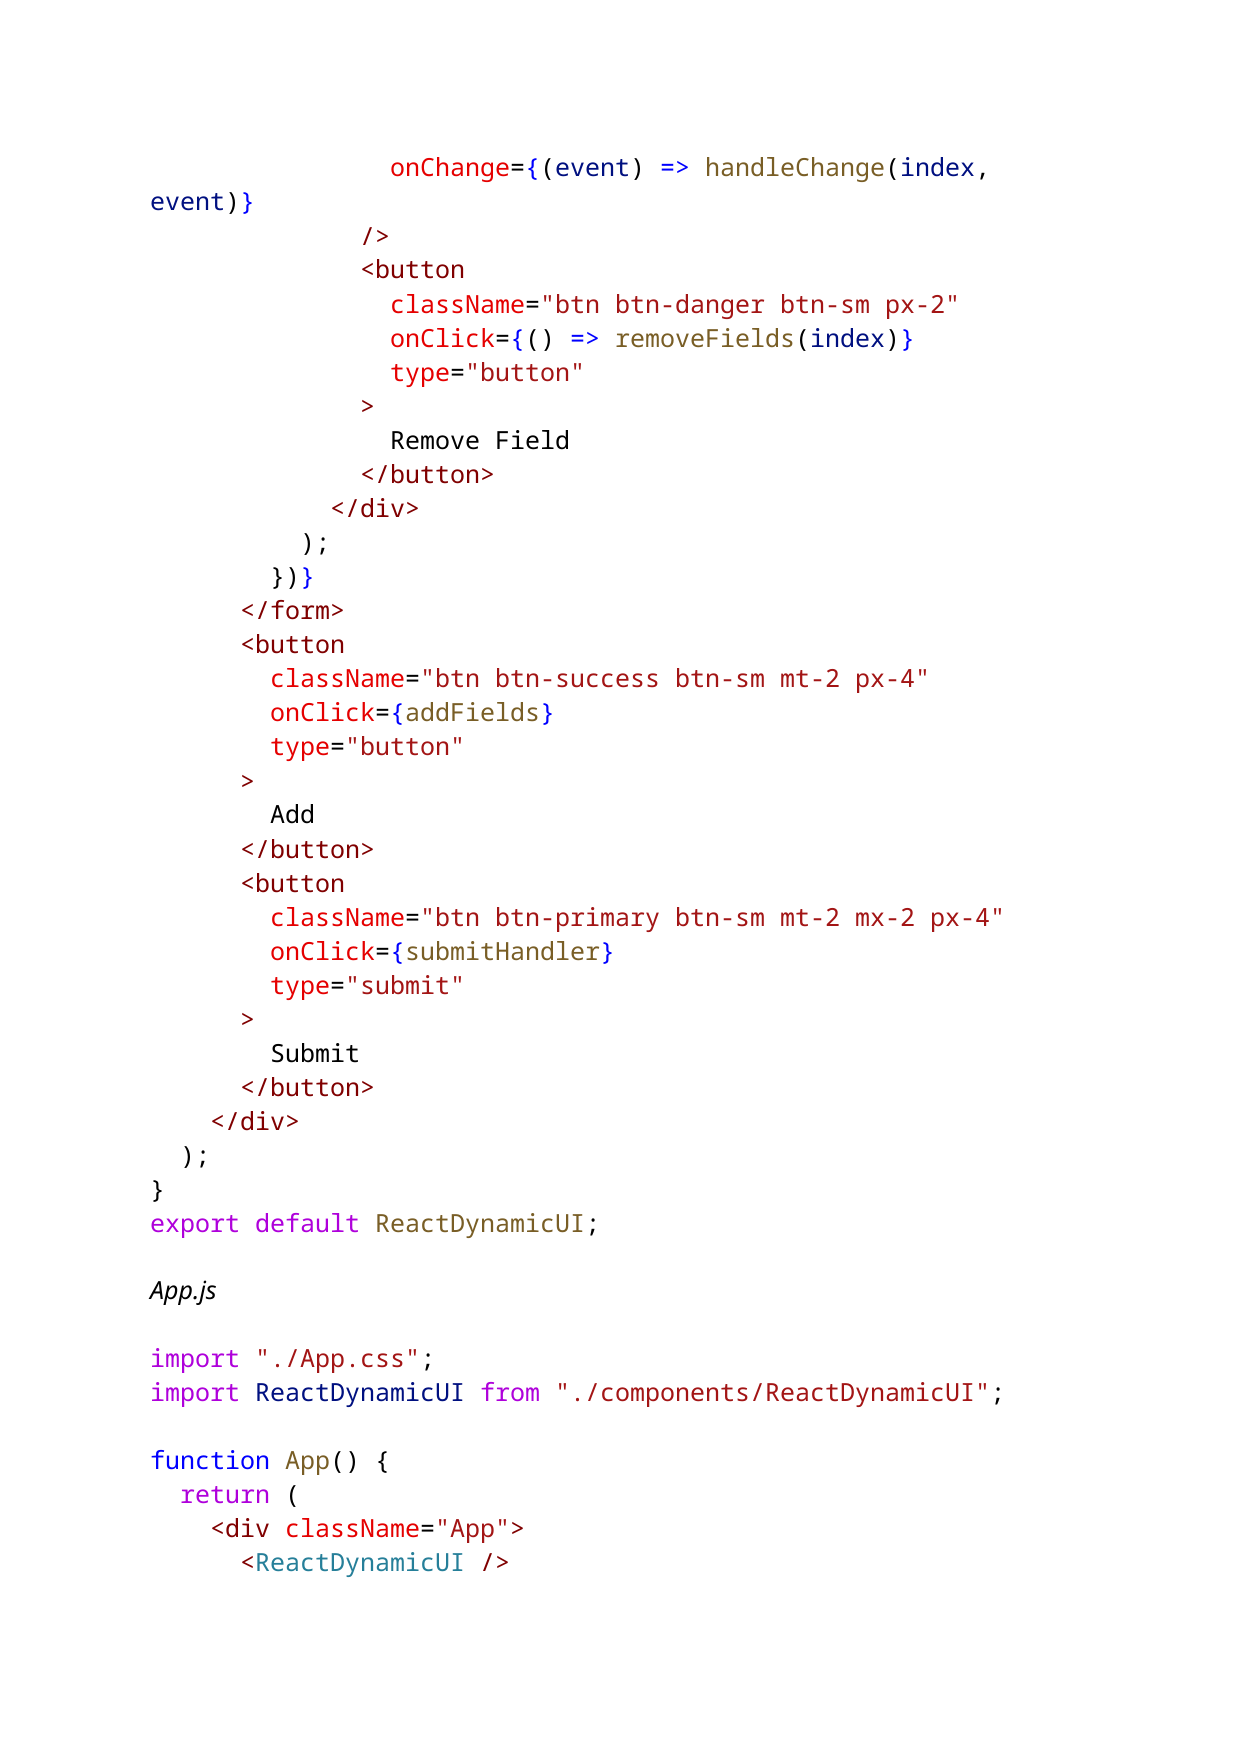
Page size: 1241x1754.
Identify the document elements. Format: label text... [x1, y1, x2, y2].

text className="btn btn-success btn-sm mt-2 px-4" [150, 661, 1090, 695]
text onClick={addFields} [150, 695, 1090, 729]
text </div> [150, 491, 1090, 525]
text <div className="App"> [150, 1511, 1090, 1545]
text import "./App.css"; [150, 1341, 1090, 1375]
text className="btn btn-danger btn-sm px-2" [150, 286, 1090, 320]
text export default ReactDynamicUI; [150, 1206, 1090, 1240]
text <button [150, 627, 1090, 661]
text </div> [150, 1104, 1090, 1138]
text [150, 150, 1090, 218]
text <button [150, 252, 1090, 286]
text ); [150, 525, 1090, 559]
text onClick={() => removeFields(index)} [150, 320, 1090, 354]
text } [150, 1172, 1090, 1206]
text ); [150, 1138, 1090, 1172]
text import ReactDynamicUI from "./components/ReactDynamicUI"; [150, 1375, 1090, 1409]
text > [150, 388, 1090, 422]
text return ( [150, 1477, 1090, 1511]
text </button> [150, 1070, 1090, 1104]
text > [150, 1002, 1090, 1036]
text App.js [150, 1273, 1090, 1307]
text <button [150, 865, 1090, 899]
text function App() { [150, 1443, 1090, 1477]
text <ReactDynamicUI /> [150, 1545, 1090, 1579]
text </form> [150, 593, 1090, 627]
text Add [150, 797, 1090, 831]
text type="button" [150, 354, 1090, 388]
text type="submit" [150, 967, 1090, 1002]
text Submit [150, 1036, 1090, 1070]
text Remove Field [150, 422, 1090, 457]
text onClick={submitHandler} [150, 933, 1090, 967]
text /> [150, 218, 1090, 252]
text })} [150, 559, 1090, 593]
text type="button" [150, 729, 1090, 763]
text > [150, 763, 1090, 797]
text className="btn btn-primary btn-sm mt-2 mx-2 px-4" [150, 899, 1090, 933]
text </button> [150, 457, 1090, 491]
text </button> [150, 831, 1090, 865]
